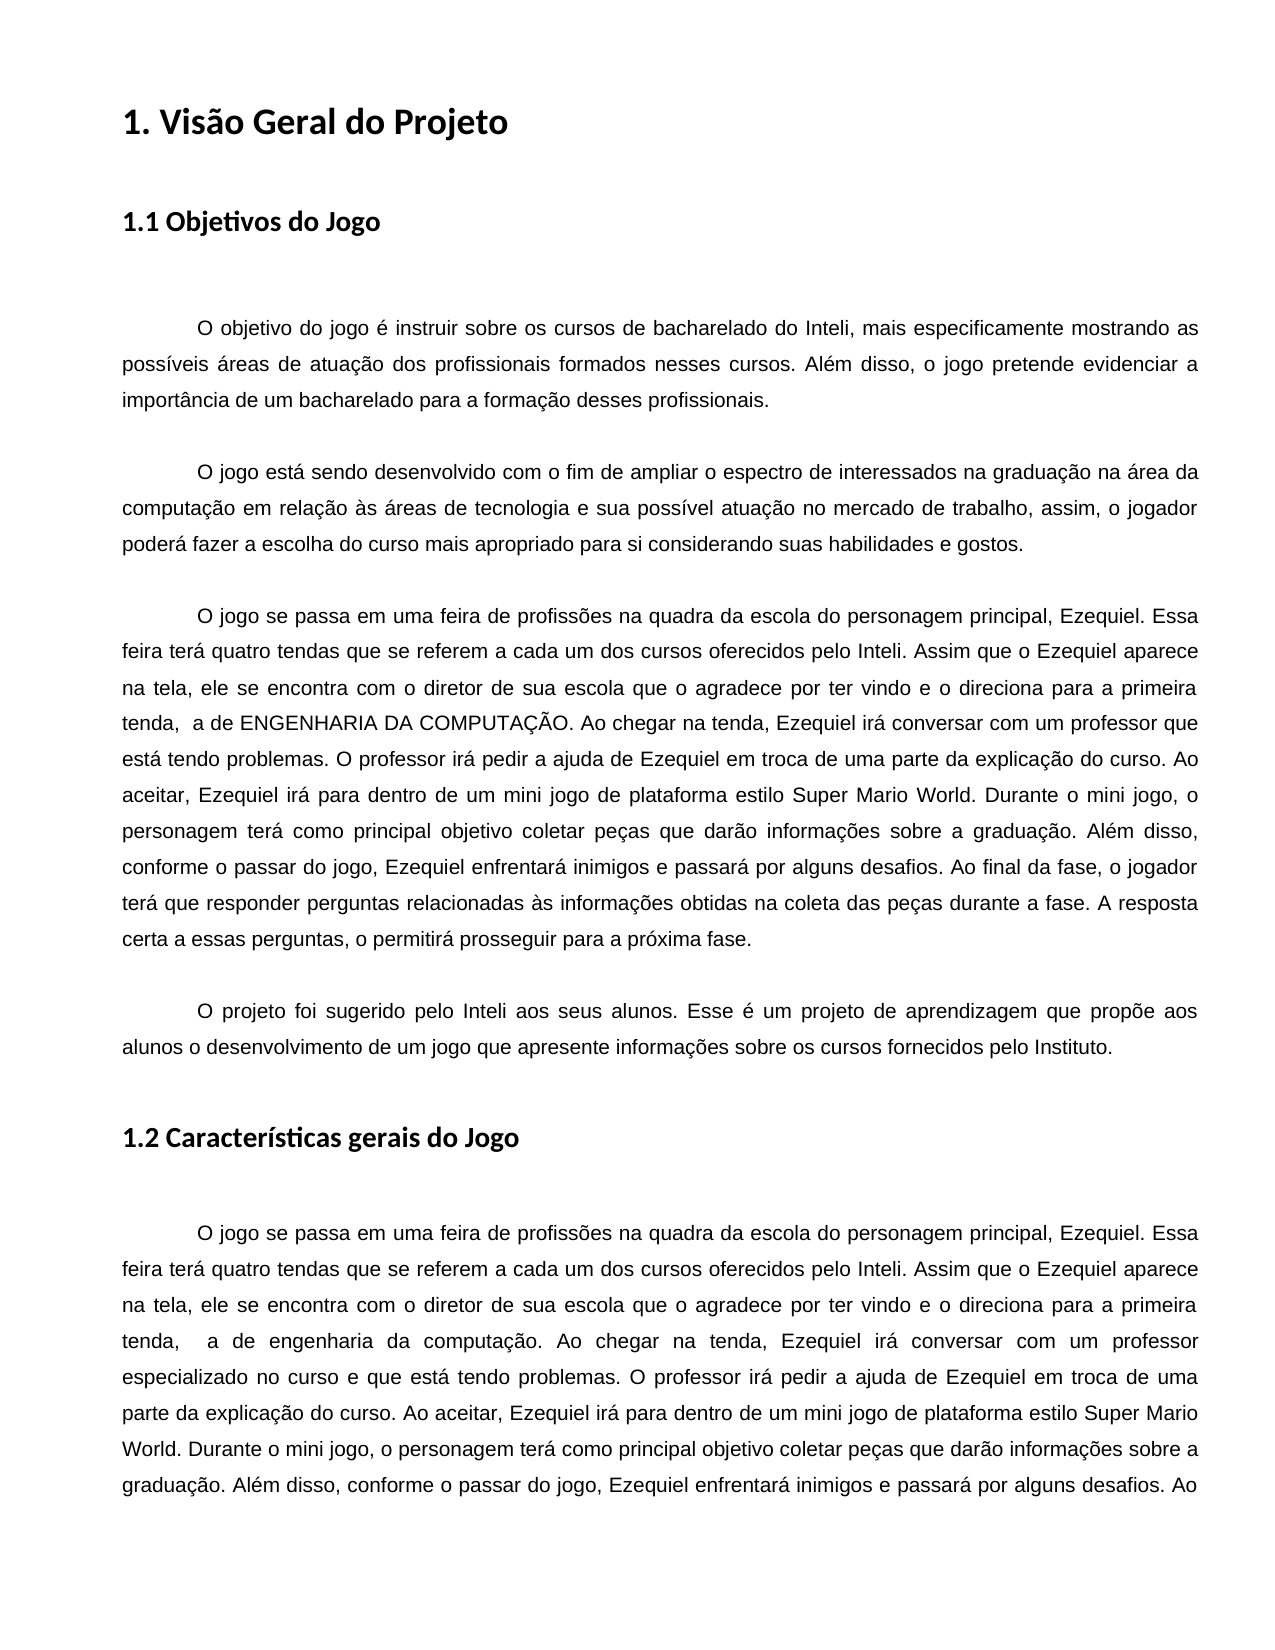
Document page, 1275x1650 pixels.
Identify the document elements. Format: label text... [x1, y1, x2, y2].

text O jogo está sendo desenvolvido com o fim de ampliar o espectro de interessados na graduação na área da computação em relação às áreas de tecnologia e sua possível atuação no mercado de trabalho, assim, o jogador poderá fazer a escolha do curso mais apropriado para si considerando suas habilidades e gostos. [122, 460, 1200, 556]
text O objetivo do jogo é instruir sobre os cursos de bacharelado do Inteli, mais especificamente mostrando as possíveis áreas de atuação dos profissionais formados nesses cursos. Além disso, o jogo pretende evidenciar a importância de um bacharelado para a formação desses profissionais. [122, 316, 1200, 412]
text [122, 1221, 1200, 1496]
text 1. Visão Geral do Projeto [122, 98, 1200, 143]
text O jogo se passa em uma feira de profissões na quadra da escola do personagem principal, Ezequiel. Essa feira terá quatro tendas que se referem a cada um dos cursos oferecidos pelo Inteli. Assim que o Ezequiel aparece na tela, ele se encontra com o diretor de sua escola que o agradece por ter vindo e o direciona para a primeira tenda, a de ENGENHARIA DA COMPUTAÇÃO. Ao chegar na tenda, Ezequiel irá conversar com um professor que está tendo problemas. O professor irá pedir a ajuda de Ezequiel em troca de uma parte da explicação do curso. Ao aceitar, Ezequiel irá para dentro de um mini jogo de plataforma estilo Super Mario World. Durante o mini jogo, o personagem terá como principal objetivo coletar peças que darão informações sobre a graduação. Além disso, conforme o passar do jogo, Ezequiel enfrentará inimigos e passará por alguns desafios. Ao final da fase, o jogador terá que responder perguntas relacionadas às informações obtidas na coleta das peças durante a fase. A resposta certa a essas perguntas, o permitirá prosseguir para a próxima fase. [122, 603, 1200, 951]
text 1.1 Objetivos do Jogo [122, 203, 1200, 239]
text O projeto foi sugerido pelo Inteli aos seus alunos. Esse é um projeto de aprendizagem que propõe aos alunos o desenvolvimento de um jogo que apresente informações sobre os cursos fornecidos pelo Instituto. [122, 999, 1200, 1059]
